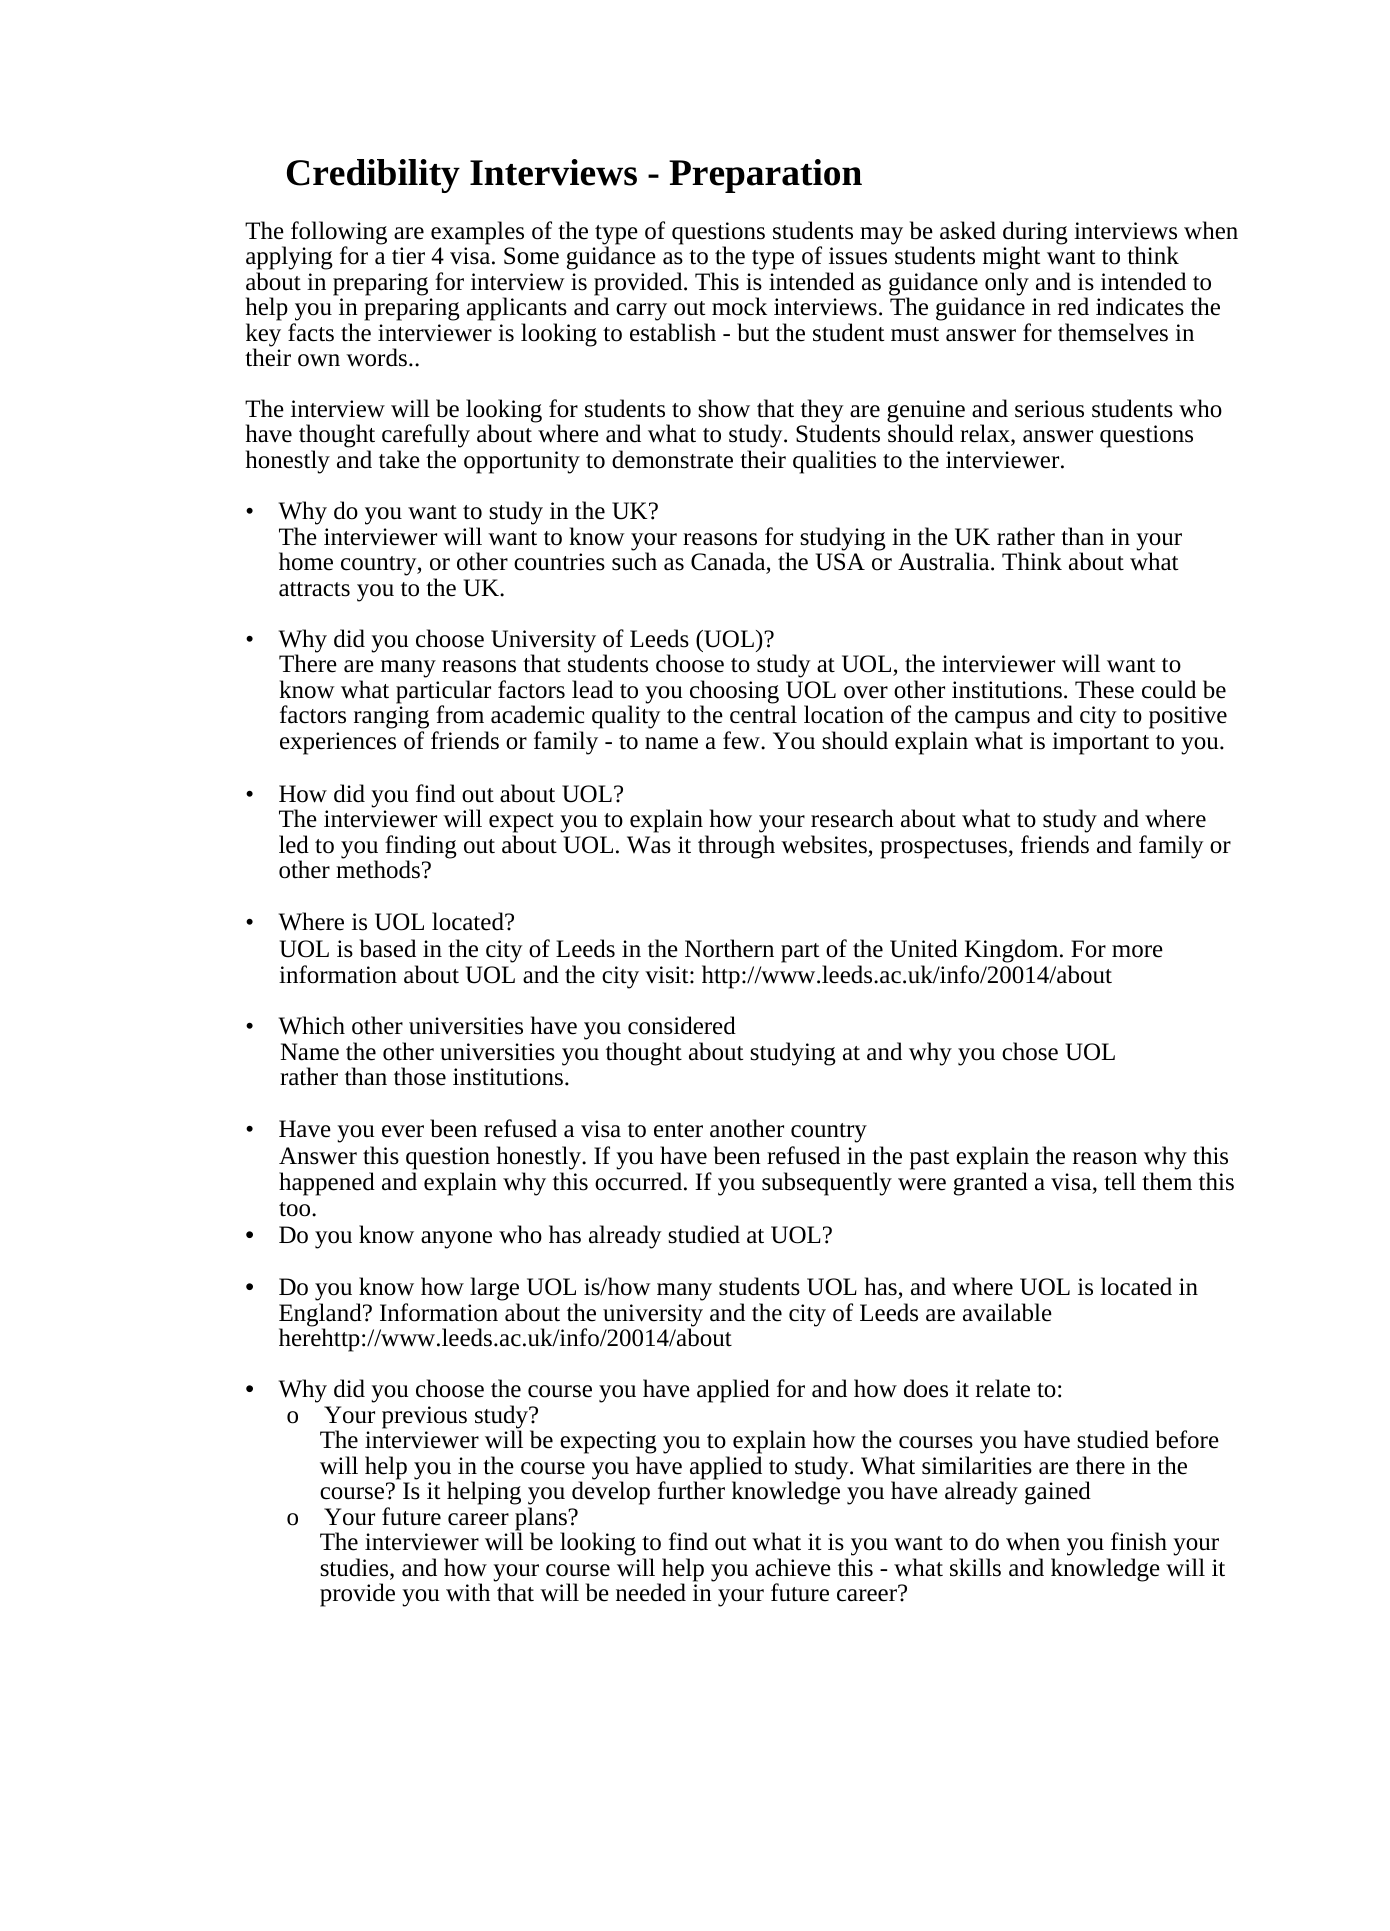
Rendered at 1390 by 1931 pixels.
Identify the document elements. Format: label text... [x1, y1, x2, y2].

text • Have you ever been refused a visa to enter another country [245, 1117, 1240, 1143]
text There are many reasons that students choose to study at UOL, the interviewer will want to know what particular factors lead to you choosing UOL over other institutions. These could be factors ranging from academic quality to the central location of the campus and city to positive experiences of friends or family - to name a few. You should explain what is important to you. [279, 652, 1240, 754]
text Credibility Interviews - Preparation [285, 150, 1240, 193]
text The interviewer will be expecting you to explain how the courses you have studied before will help you in the course you have applied to study. What similarities are there in the course? Is it helping you develop further knowledge you have already gained [319, 1428, 1240, 1505]
text The following are examples of the type of questions students may be asked during interviews when applying for a tier 4 visa. Some guidance as to the type of issues students might want to think about in preparing for interview is provided. This is intended as guidance only and is intended to help you in preparing applicants and carry out mock interviews. The guidance in red indicates the key facts the interviewer is looking to establish - but the student must answer for themselves in their own words.. [245, 219, 1240, 372]
list Why did you choose the course you have applied for and how does it relate to: [245, 1377, 1240, 1403]
text o Your previous study? [286, 1403, 1240, 1428]
text • Which other universities have you considered [245, 1014, 1240, 1040]
text Answer this question honestly. If you have been refused in the past explain the reason why this happened and explain why this occurred. If you subsequently were granted a visa, tell them this too. [279, 1143, 1240, 1222]
text The interview will be looking for students to show that they are genuine and serious students who have thought carefully about where and what to study. Students should relax, answer questions honestly and take the opportunity to demonstrate their qualities to the interviewer. [245, 397, 1240, 473]
list Do you know how large UOL is/how many students UOL has, and where UOL is located in England? Information about the university and the city of Leeds are available herehttp://www.leeds.ac.uk/info/20014/about [245, 1275, 1240, 1352]
text UOL is based in the city of Leeds in the Northern part of the United Kingdom. For more information about UOL and the city visit: http://www.leeds.ac.uk/info/20014/about [279, 936, 1240, 989]
text The interviewer will want to know your reasons for studying in the UK rather than in your home country, or other countries such as Canada, the USA or Australia. Think about what attracts you to the UK. [278, 525, 1201, 601]
text Name the other universities you thought about studying at and why you chose UOL rather than those institutions. [280, 1040, 1162, 1091]
text • Where is UOL located? [245, 910, 1240, 936]
text • How did you find out about UOL? [245, 782, 1240, 807]
text The interviewer will expect you to explain how your research about what to study and where led to you finding out about UOL. Was it through websites, prospectuses, friends and family or other methods? [278, 807, 1240, 884]
text • Why do you want to study in the UK? [245, 499, 1240, 525]
text The interviewer will be looking to find out what it is you want to do when you finish your studies, and how your course will help you achieve this - what skills and knowledge will it provide you with that will be needed in your future career? [319, 1530, 1240, 1607]
text o Your future career plans? [286, 1505, 1240, 1530]
list Do you know anyone who has already studied at UOL? [245, 1223, 1240, 1249]
text • Why did you choose University of Leeds (UOL)? [245, 627, 1240, 652]
